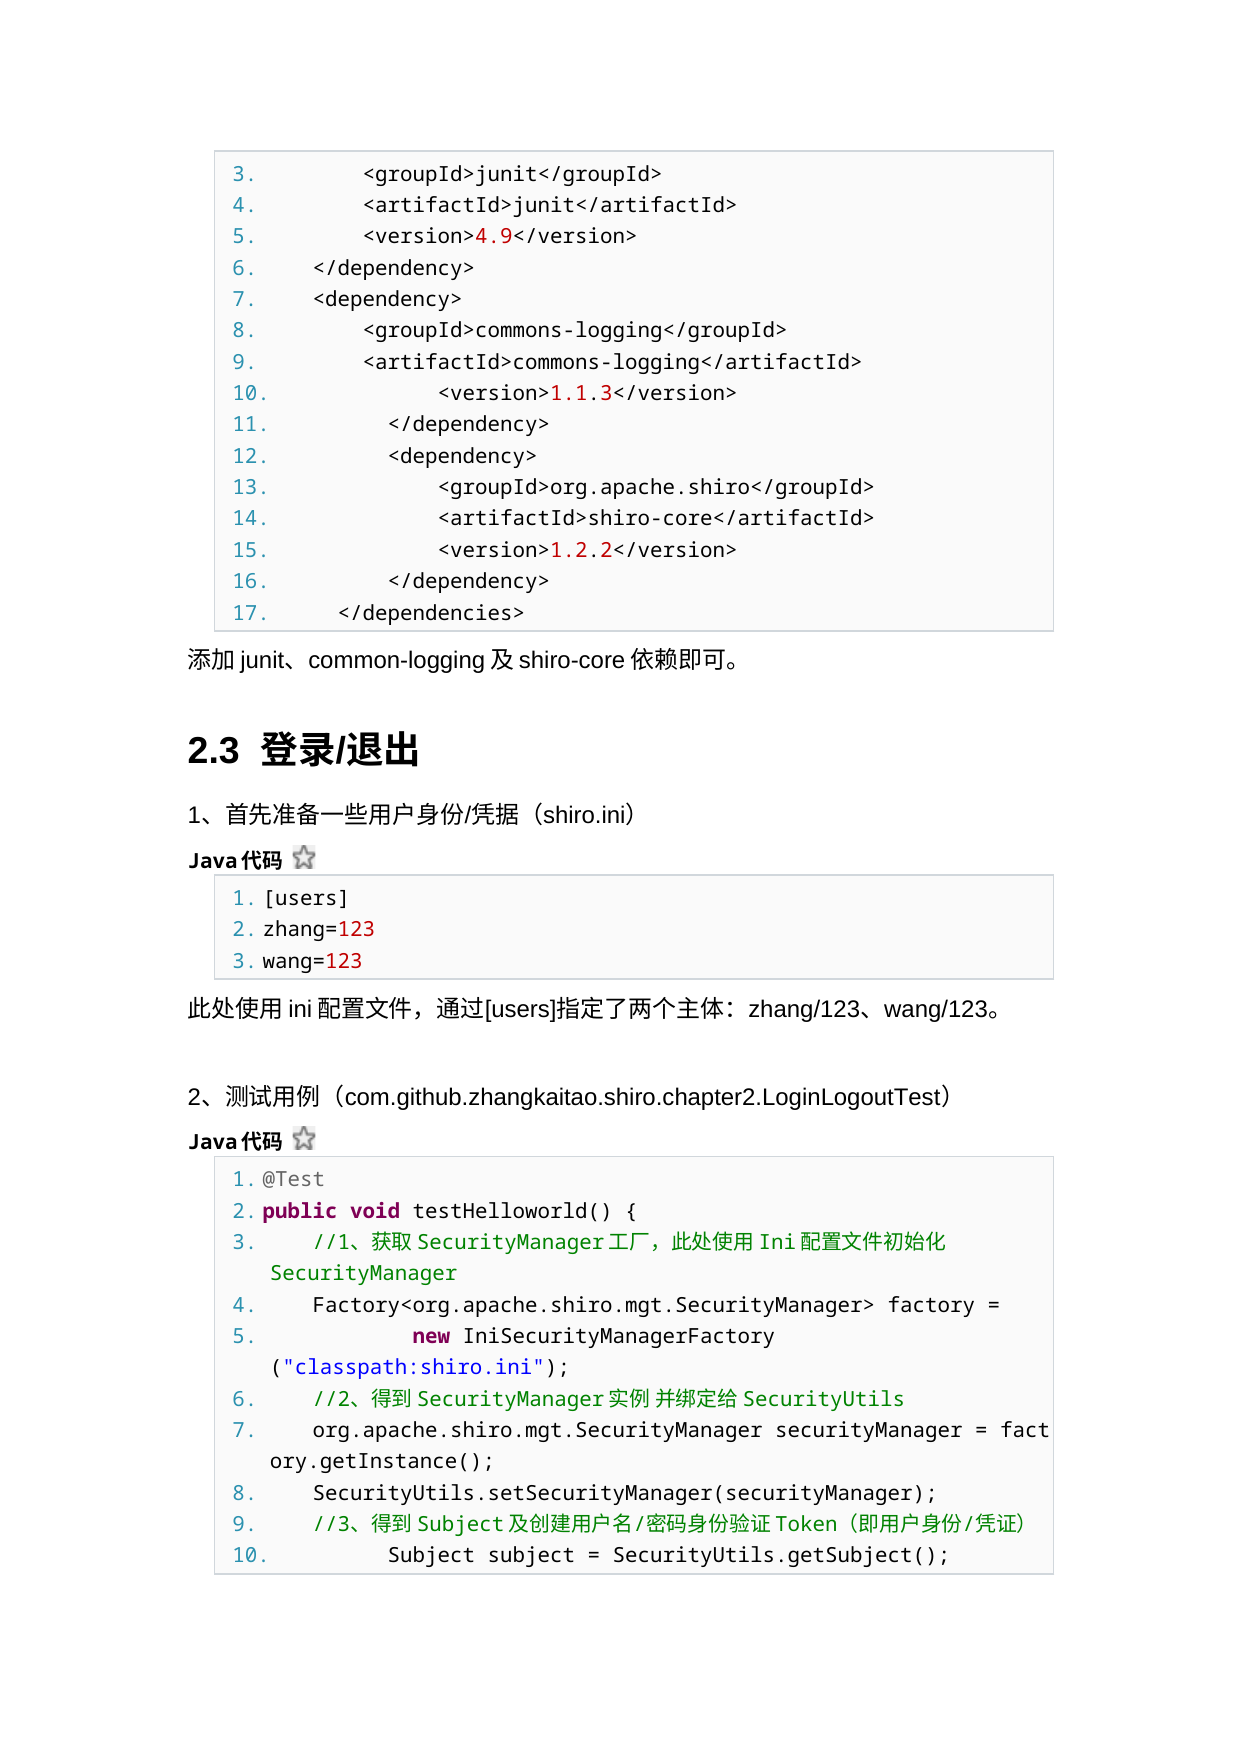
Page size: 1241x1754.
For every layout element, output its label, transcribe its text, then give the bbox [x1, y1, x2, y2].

list SecurityUtils.setSecurityManager(securityManager); [215, 1469, 1053, 1501]
picture [292, 845, 316, 869]
list </dependencies> [215, 589, 1053, 630]
list Subject subject = SecurityUtils.getSubject(); [215, 1532, 1053, 1573]
list <dependency> [215, 432, 1053, 463]
list <groupId>org.apache.shiro</groupId> [215, 463, 1053, 495]
list [users] [215, 876, 1053, 906]
list //3、得到Subject及创建用户名/密码身份验证Token（即用户身份/凭证） [215, 1501, 1053, 1532]
text 1、首先准备一些用户身份/凭据（shiro.ini） [187, 786, 1053, 830]
list <artifactId>commons-logging</artifactId> [215, 338, 1053, 369]
list org.apache.shiro.mgt.SecurityManager securityManager = factory.getInstance(); [215, 1407, 1053, 1469]
list </dependency> [215, 558, 1053, 589]
list <version>1.1.3</version> [215, 369, 1053, 401]
list @Test [215, 1157, 1053, 1187]
list <groupId>commons-logging</groupId> [215, 307, 1053, 338]
list public void testHelloworld() { [215, 1187, 1053, 1218]
list Factory<org.apache.shiro.mgt.SecurityManager> factory = [215, 1281, 1053, 1312]
list <version>4.9</version> [215, 213, 1053, 244]
list <artifactId>junit</artifactId> [215, 181, 1053, 213]
text Java代码 [187, 1112, 1053, 1156]
list new IniSecurityManagerFactory("classpath:shiro.ini"); [215, 1312, 1053, 1375]
text 2.3 登录/退出 [187, 720, 1053, 774]
list //2、得到SecurityManager实例 并绑定给SecurityUtils [215, 1375, 1053, 1407]
text 2、测试用例（com.github.zhangkaitao.shiro.chapter2.LoginLogoutTest） [187, 1068, 1053, 1112]
list wang=123 [215, 937, 1053, 978]
text 此处使用ini配置文件，通过[users]指定了两个主体：zhang/123、wang/123。 [187, 980, 1053, 1024]
list <dependency> [215, 275, 1053, 307]
list </dependency> [215, 401, 1053, 432]
text Java代码 [187, 830, 1053, 874]
text 添加junit、common-logging及shiro-core依赖即可。 [187, 632, 1053, 676]
list //1、获取SecurityManager工厂，此处使用Ini配置文件初始化SecurityManager [215, 1218, 1053, 1281]
list <groupId>junit</groupId> [215, 152, 1053, 181]
list <artifactId>shiro-core</artifactId> [215, 495, 1053, 526]
picture [292, 1126, 316, 1150]
list </dependency> [215, 244, 1053, 275]
list <version>1.2.2</version> [215, 526, 1053, 558]
list zhang=123 [215, 906, 1053, 937]
